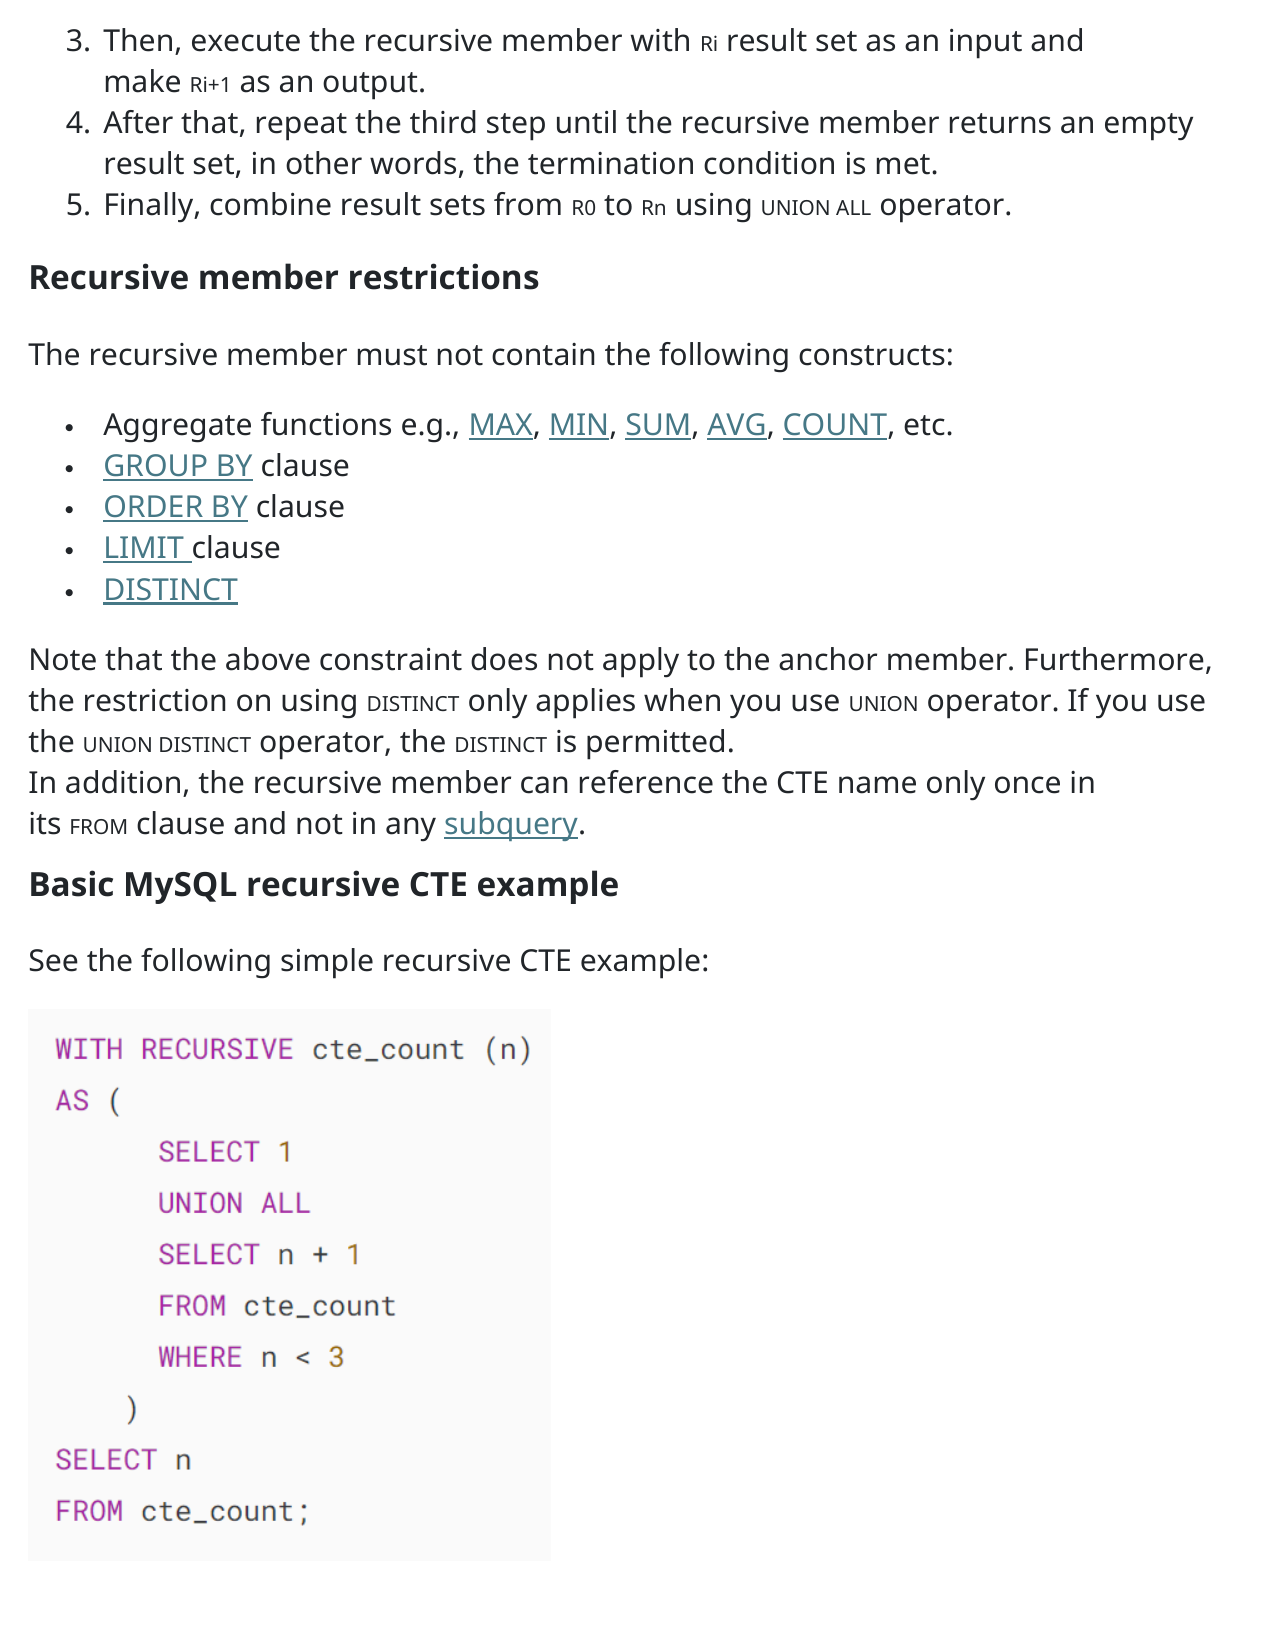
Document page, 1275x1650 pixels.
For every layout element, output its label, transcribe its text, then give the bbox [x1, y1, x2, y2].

list After that, repeat the third step until the recursive member returns an empty result set, in other words, the termination condition is met. [66, 101, 1247, 183]
list GROUP BY clause [66, 444, 1247, 485]
list DISTINCT [66, 568, 1247, 609]
subtitle Recursive member restrictions [28, 254, 1247, 299]
subtitle Basic MySQL recursive CTE example [28, 860, 1247, 906]
list ORDER BY clause [66, 485, 1247, 526]
list Aggregate functions e.g., MAX, MIN, SUM, AVG, COUNT, etc. [66, 403, 1247, 444]
text See the following simple recursive CTE example: [28, 939, 1247, 981]
text The recursive member must not contain the following constructs: [28, 333, 1247, 374]
list LIMIT clause [66, 526, 1247, 568]
picture [28, 1009, 551, 1561]
list Then, execute the recursive member with Ri result set as an input and make Ri+1 as an output. [66, 19, 1247, 101]
list Finally, combine result sets from R0 to Rn using UNION ALL operator. [66, 183, 1247, 224]
text Note that the above constraint does not apply to the anchor member. Furthermore, the restriction on using DISTINCT only applies when you use UNION operator. If you use the UNION DISTINCT operator, the DISTINCT is permitted. [28, 638, 1247, 761]
text In addition, the recursive member can reference the CTE name only once in its FROM clause and not in any subquery. [28, 761, 1247, 844]
